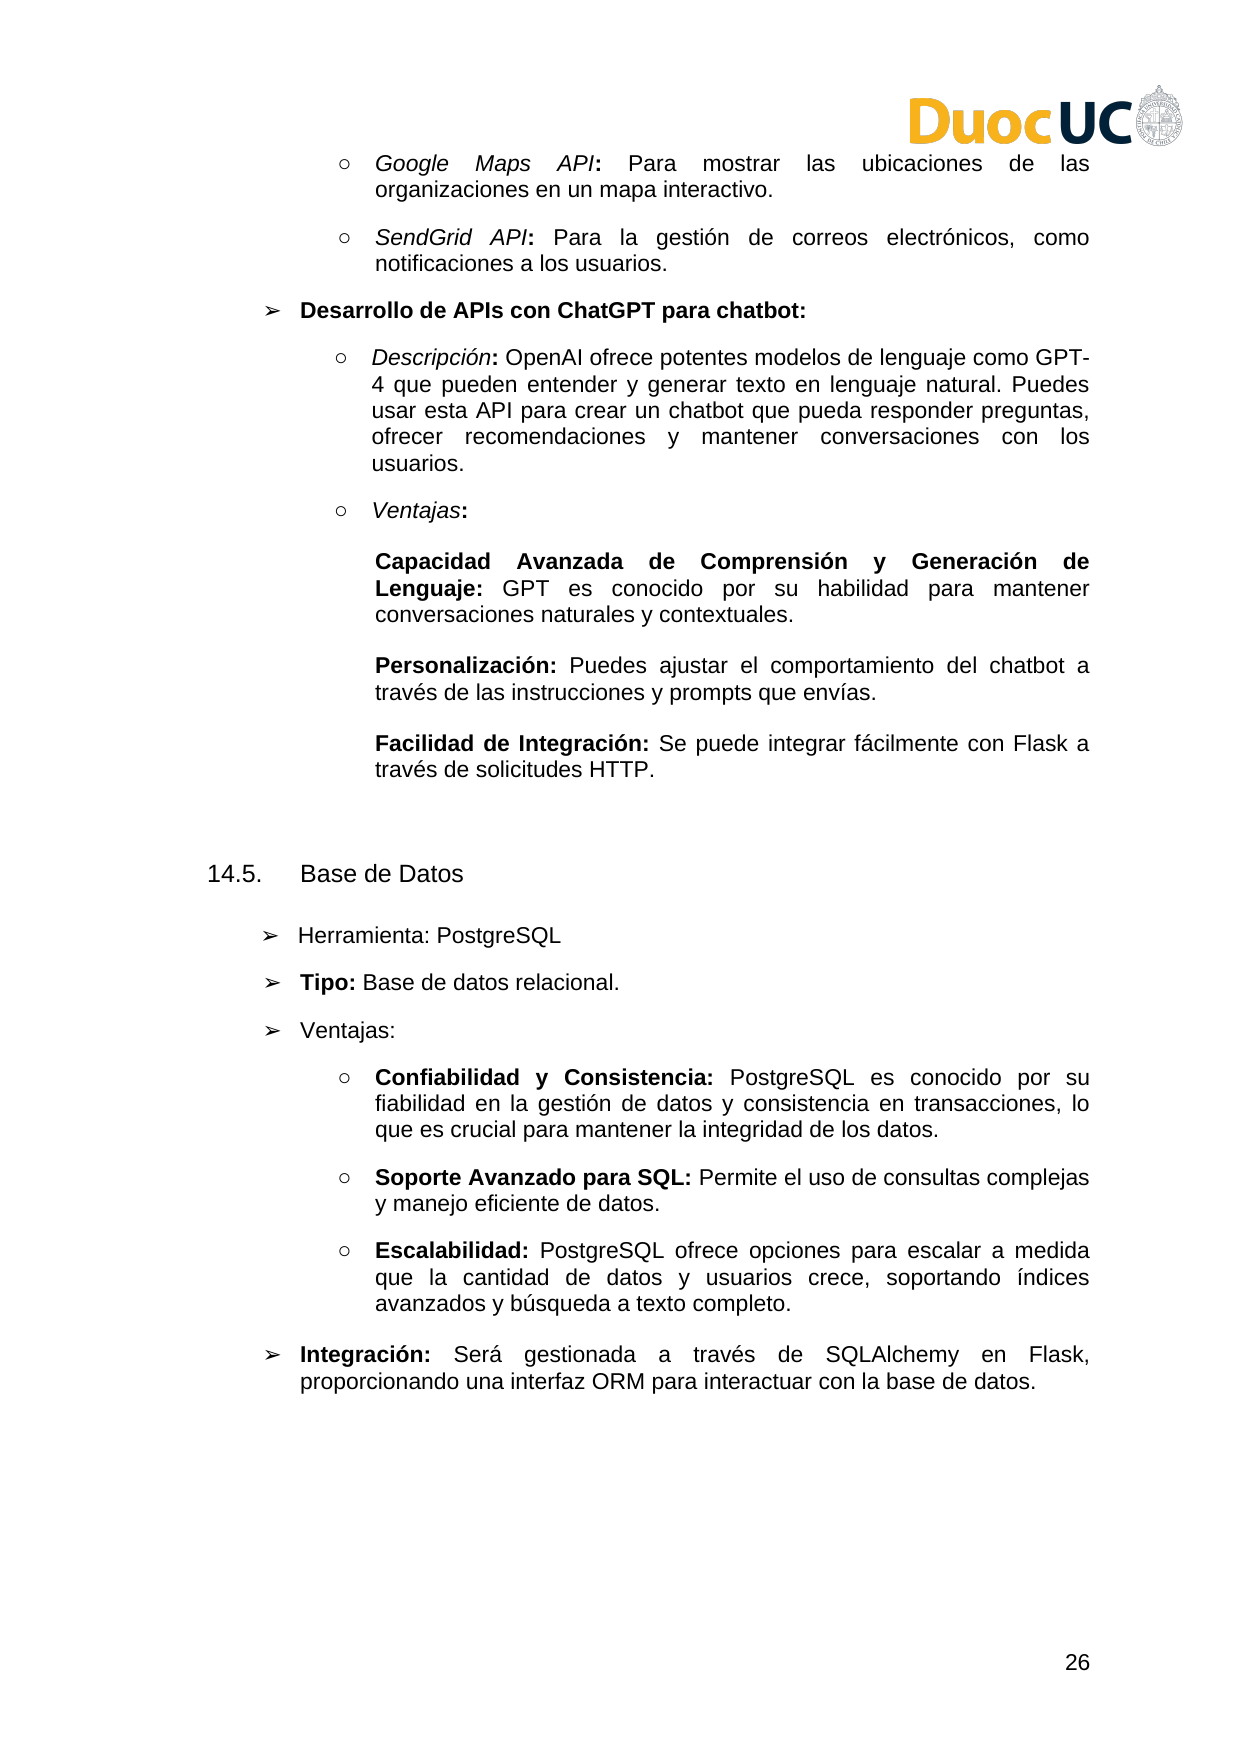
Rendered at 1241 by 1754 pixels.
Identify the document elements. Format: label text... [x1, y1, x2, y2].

list Tipo: Base de datos relacional. [262, 969, 1090, 996]
subtitle Base de Datos [262, 859, 1090, 888]
list Herramienta: PostgreSQL [260, 922, 1090, 948]
text Facilidad de Integración: Se puede integrar fácilmente con Flask a través de solicitudes HTTP. [375, 730, 1090, 783]
text Personalización: Puedes ajustar el comportamiento del chatbot a través de las instrucciones y prompts que envías. [375, 652, 1090, 705]
list Integración: Será gestionada a través de SQLAlchemy en Flask, proporcionando una interfaz ORM para interactuar con la base de datos. [262, 1341, 1090, 1394]
list Descripción: OpenAI ofrece potentes modelos de lenguaje como GPT-4 que pueden entender y generar texto en lenguaje natural. Puedes usar esta API para crear un chatbot que pueda responder preguntas, ofrecer recomendaciones y mantener conversaciones con los usuarios. [334, 344, 1090, 476]
list Soporte Avanzado para SQL: Permite el uso de consultas complejas y manejo eficiente de datos. [337, 1164, 1090, 1216]
list Desarrollo de APIs con ChatGPT para chatbot: [262, 297, 1090, 323]
text Capacidad Avanzada de Comprensión y Generación de Lenguaje: GPT es conocido por su habilidad para mantener conversaciones naturales y contextuales. [375, 548, 1090, 627]
list Confiabilidad y Consistencia: PostgreSQL es conocido por su fiabilidad en la gestión de datos y consistencia en transacciones, lo que es crucial para mantener la integridad de los datos. [337, 1064, 1090, 1143]
list SendGrid API: Para la gestión de correos electrónicos, como notificaciones a los usuarios. [337, 223, 1090, 276]
list Ventajas: [262, 1017, 1090, 1043]
picture [906, 81, 1186, 150]
list Escalabilidad: PostgreSQL ofrece opciones para escalar a medida que la cantidad de datos y usuarios crece, soportando índices avanzados y búsqueda a texto completo. [337, 1237, 1090, 1316]
list Ventajas: [334, 497, 1090, 523]
list Google Maps API: Para mostrar las ubicaciones de las organizaciones en un mapa interactivo. [337, 150, 1090, 203]
